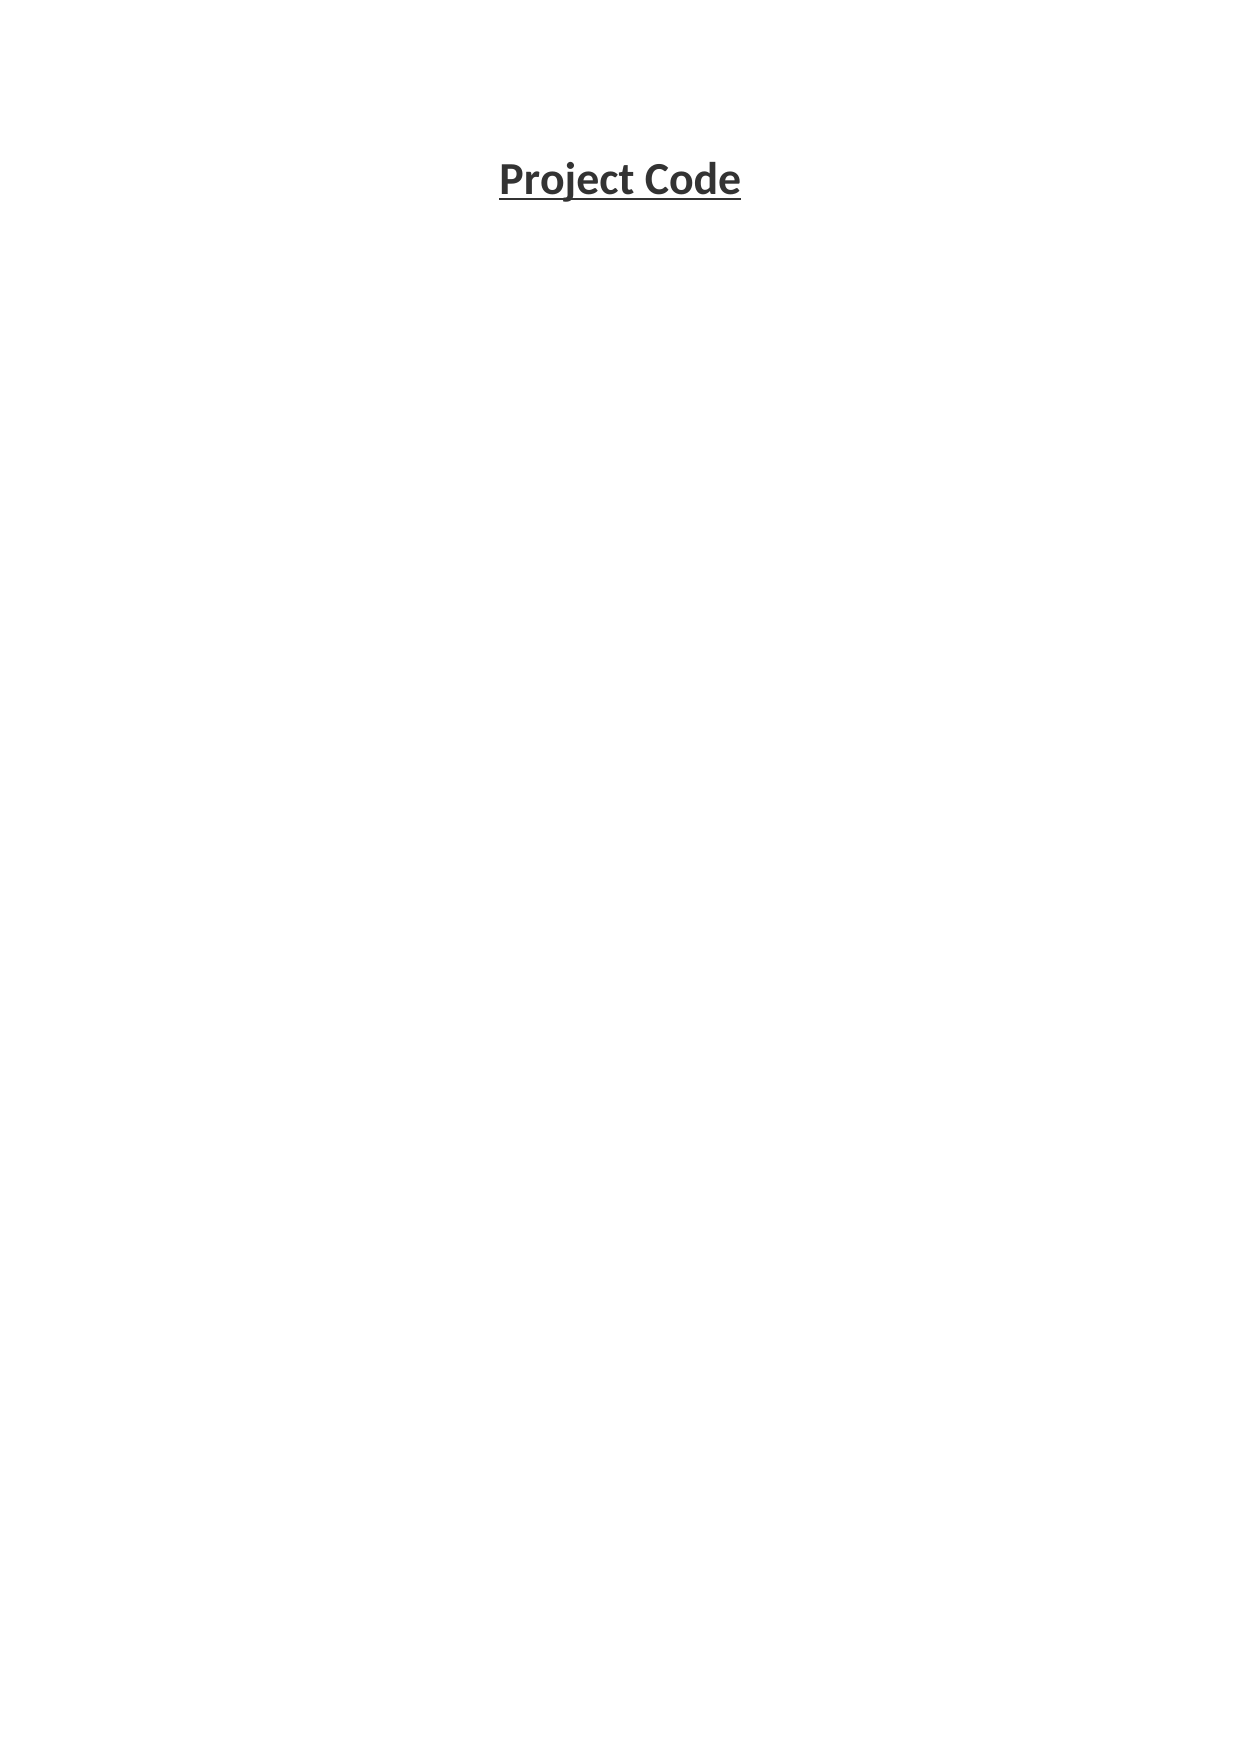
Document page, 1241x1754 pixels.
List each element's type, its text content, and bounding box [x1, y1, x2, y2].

text Project Code [150, 150, 1090, 206]
